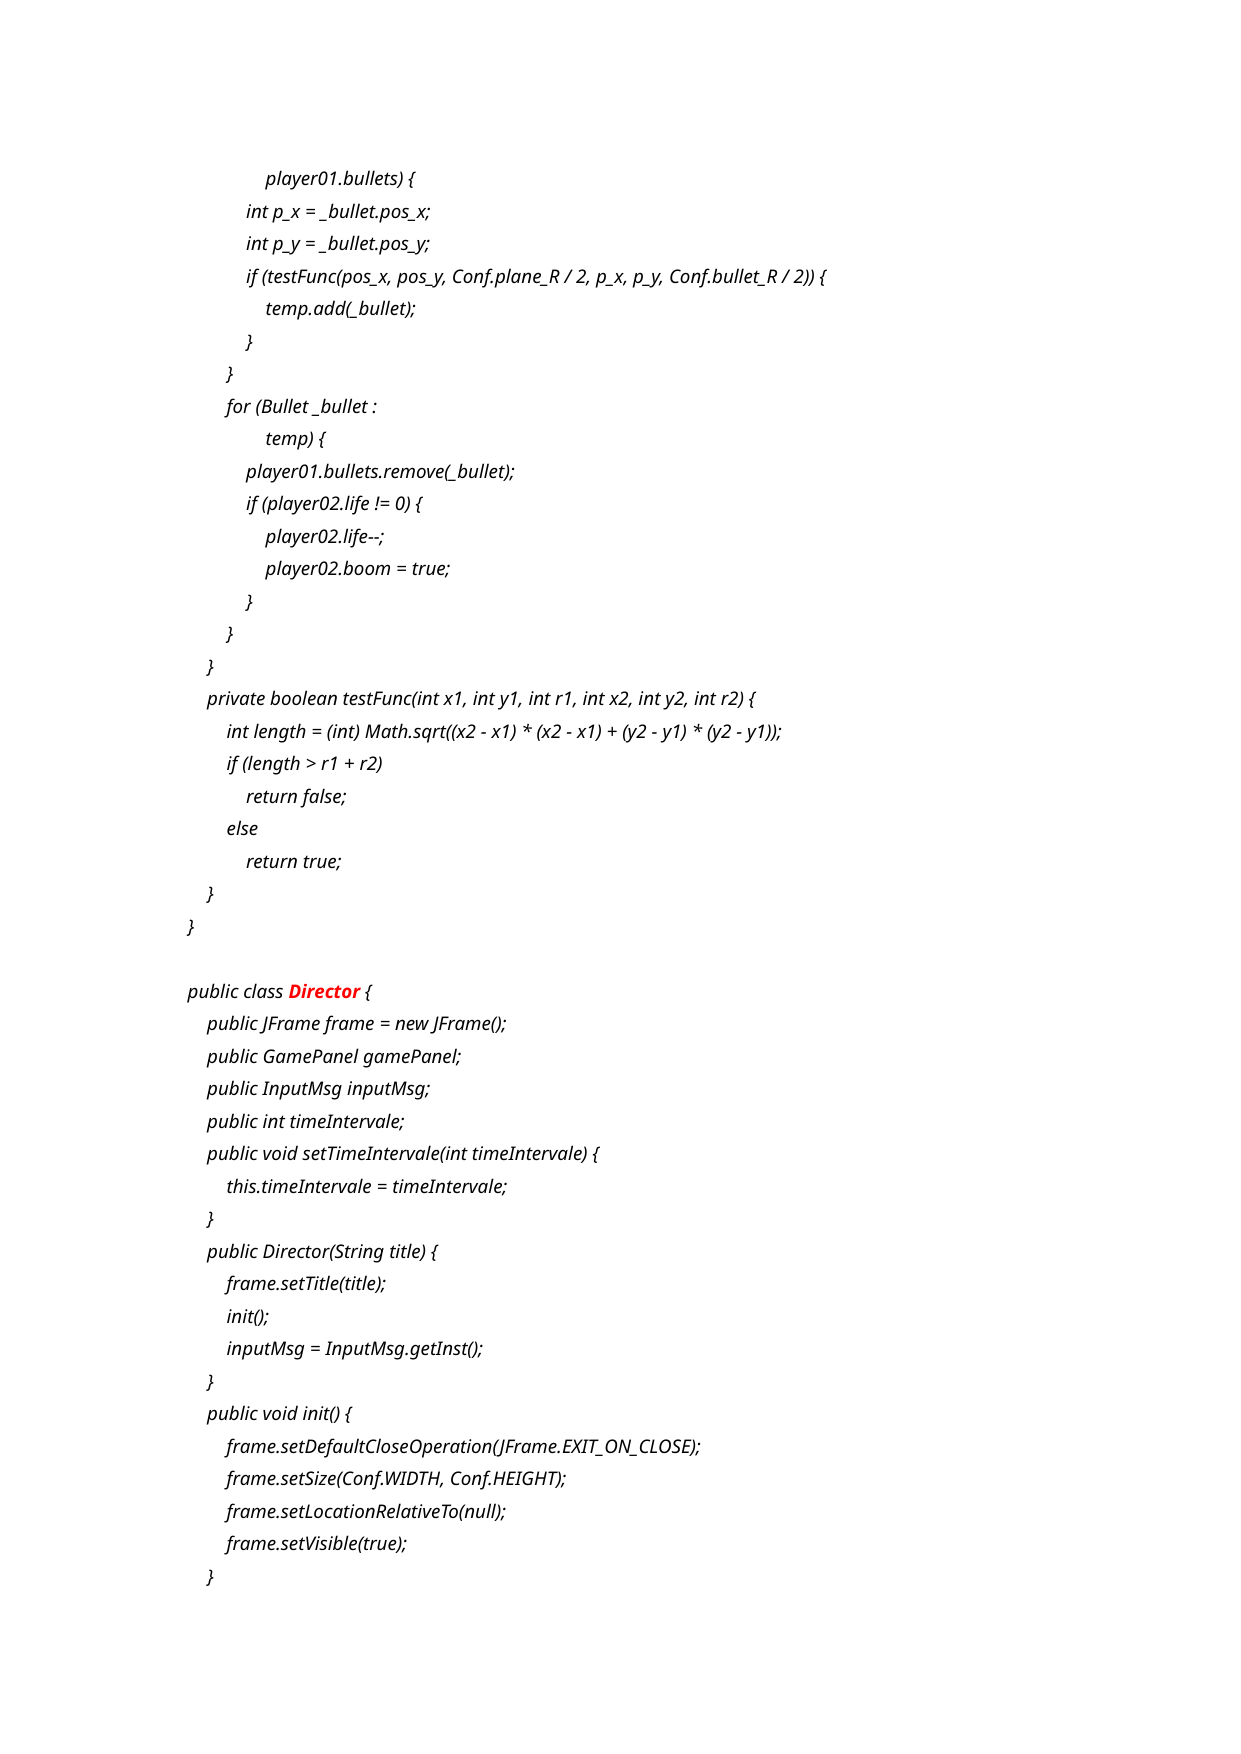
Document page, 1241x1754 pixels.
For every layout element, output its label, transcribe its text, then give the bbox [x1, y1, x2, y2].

text public int timeIntervale; [187, 1104, 1053, 1137]
text frame.setSize(Conf.WIDTH, Conf.HEIGHT); [187, 1462, 1053, 1494]
text int p_x = _bullet.pos_x; [187, 194, 1053, 227]
text private boolean testFunc(int x1, int y1, int r1, int x2, int y2, int r2) { [187, 682, 1053, 714]
text return true; [187, 844, 1053, 877]
text public InputMsg inputMsg; [187, 1072, 1053, 1104]
text player01.bullets.remove(_bullet); [187, 454, 1053, 487]
text } [187, 1202, 1053, 1234]
text } [187, 1364, 1053, 1397]
text frame.setLocationRelativeTo(null); [187, 1494, 1053, 1527]
text } [187, 877, 1053, 909]
text } [187, 649, 1053, 682]
text } [187, 584, 1053, 617]
text public void init() { [187, 1397, 1053, 1429]
text player02.boom = true; [187, 552, 1053, 584]
text } [187, 909, 1053, 942]
text return false; [187, 779, 1053, 812]
text temp.add(_bullet); [187, 292, 1053, 324]
text if (player02.life != 0) { [187, 487, 1053, 519]
text frame.setDefaultCloseOperation(JFrame.EXIT_ON_CLOSE); [187, 1429, 1053, 1462]
text public Director(String title) { [187, 1234, 1053, 1267]
text if (length > r1 + r2) [187, 747, 1053, 779]
text frame.setTitle(title); [187, 1267, 1053, 1299]
text temp) { [187, 422, 1053, 454]
text player02.life--; [187, 519, 1053, 552]
text } [187, 357, 1053, 389]
text for (Bullet _bullet : [187, 389, 1053, 422]
text player01.bullets) { [187, 162, 1053, 194]
text if (testFunc(pos_x, pos_y, Conf.plane_R / 2, p_x, p_y, Conf.bullet_R / 2)) { [187, 259, 1053, 292]
text public JFrame frame = new JFrame(); [187, 1007, 1053, 1039]
text public class Director { [187, 974, 1053, 1007]
text public GamePanel gamePanel; [187, 1039, 1053, 1072]
text int p_y = _bullet.pos_y; [187, 227, 1053, 259]
text public void setTimeIntervale(int timeIntervale) { [187, 1137, 1053, 1169]
text int length = (int) Math.sqrt((x2 - x1) * (x2 - x1) + (y2 - y1) * (y2 - y1)); [187, 714, 1053, 747]
text inputMsg = InputMsg.getInst(); [187, 1332, 1053, 1364]
text frame.setVisible(true); [187, 1527, 1053, 1559]
text this.timeIntervale = timeIntervale; [187, 1169, 1053, 1202]
text } [187, 617, 1053, 649]
text else [187, 812, 1053, 844]
text } [187, 324, 1053, 357]
text } [187, 1559, 1053, 1592]
text init(); [187, 1299, 1053, 1332]
